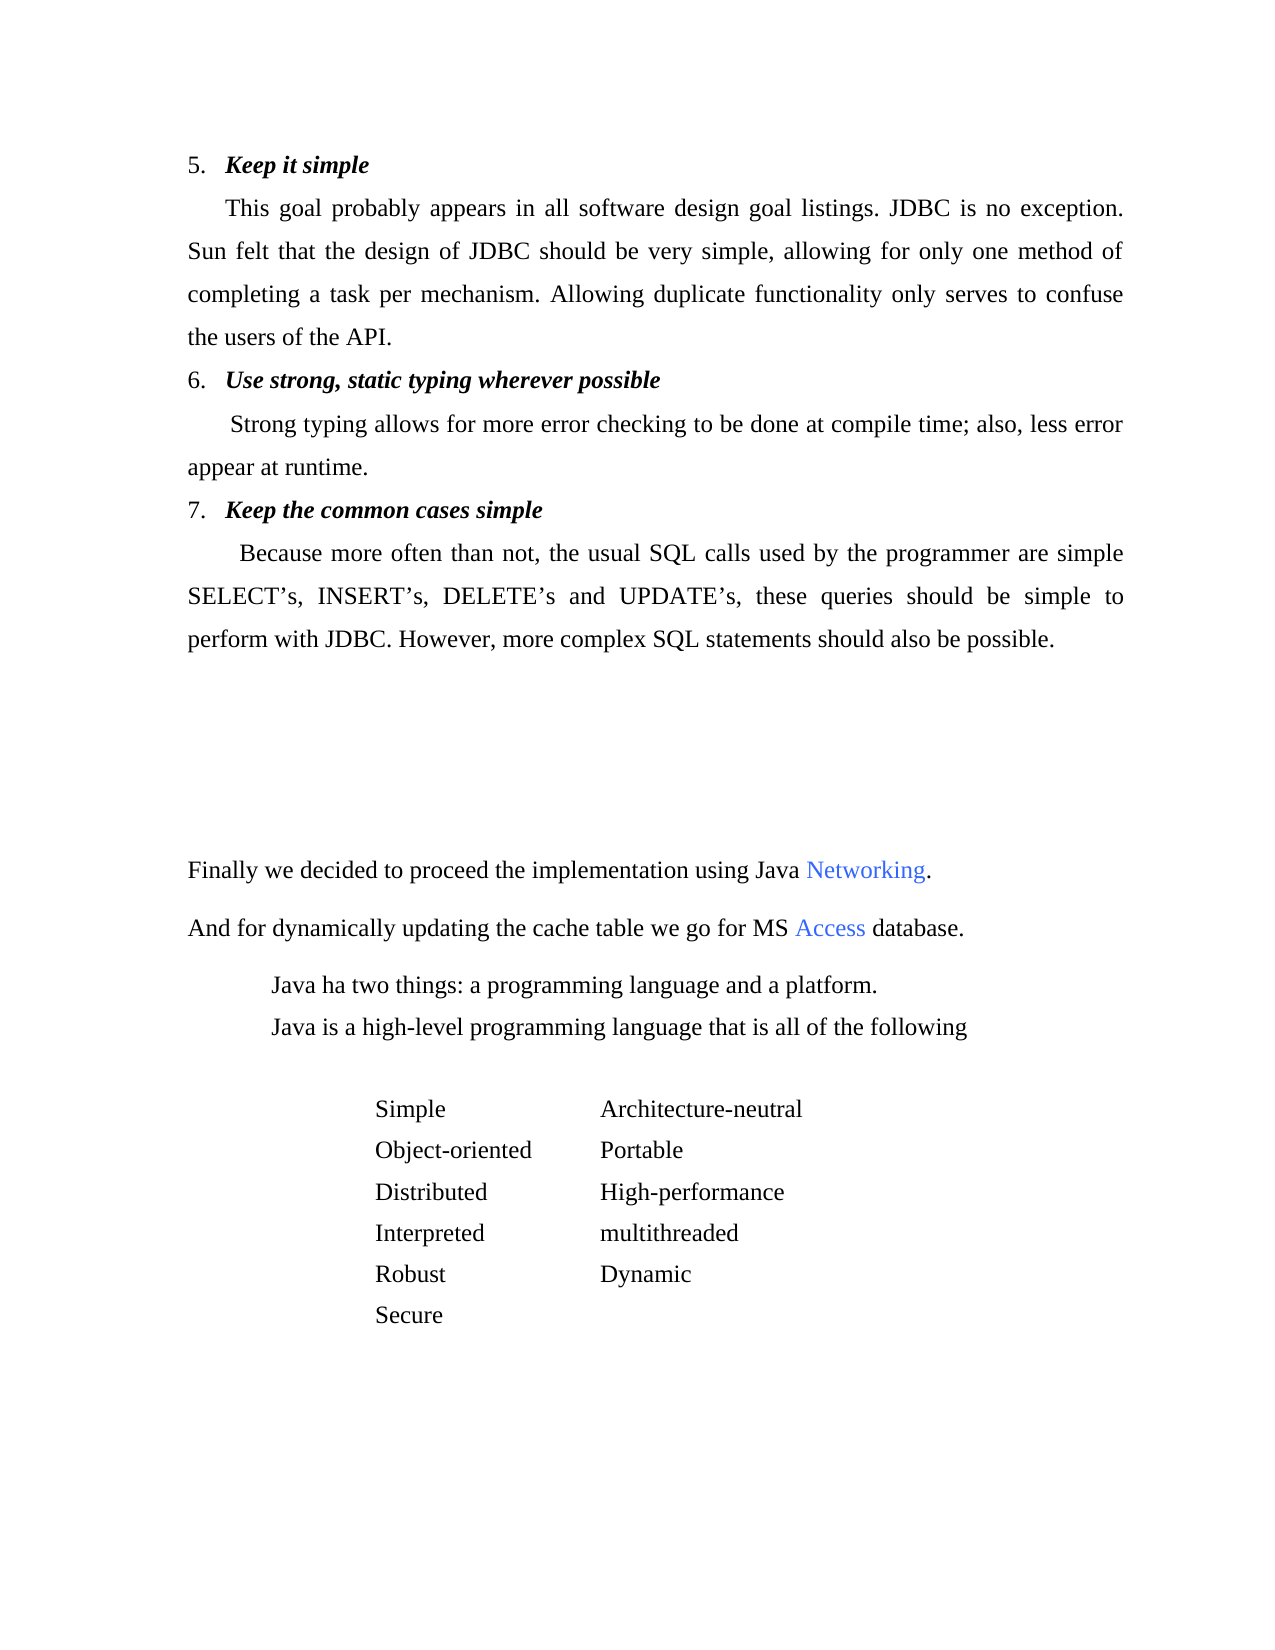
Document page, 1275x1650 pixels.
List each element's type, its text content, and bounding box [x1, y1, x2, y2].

title Object-oriented Portable [165, 1136, 1035, 1164]
title Robust Dynamic [165, 1259, 1035, 1288]
title Distributed High-performance [315, 1177, 1035, 1206]
text Finally we decided to proceed the implementation using Java Networking. [187, 855, 1066, 883]
list Keep it simple [187, 150, 1125, 179]
title Interpreted multithreaded [165, 1218, 1035, 1247]
text Strong typing allows for more error checking to be done at compile time; also, less error appear at runtime. [187, 409, 1125, 481]
title Java is a high-level programming language that is all of the following [165, 1012, 1035, 1041]
text Because more often than not, the usual SQL calls used by the programmer are simple SELECT’s, INSERT’s, DELETE’s and UPDATE’s, these queries should be simple to perform with JDBC. However, more complex SQL statements should also be possible. [187, 538, 1125, 653]
title Java ha two things: a programming language and a platform. [240, 971, 1035, 999]
text And for dynamically updating the cache table we go for MS Access database. [187, 913, 1066, 941]
title Simple Architecture-neutral [165, 1094, 1035, 1123]
list Use strong, static typing wherever possible [187, 366, 1125, 394]
text This goal probably appears in all software design goal listings. JDBC is no exception. Sun felt that the design of JDBC should be very simple, allowing for only one method of completing a task per mechanism. Allowing duplicate functionality only serves to confuse the users of the API. [187, 193, 1125, 351]
list Keep the common cases simple [187, 495, 1125, 524]
title Secure [165, 1301, 1035, 1329]
